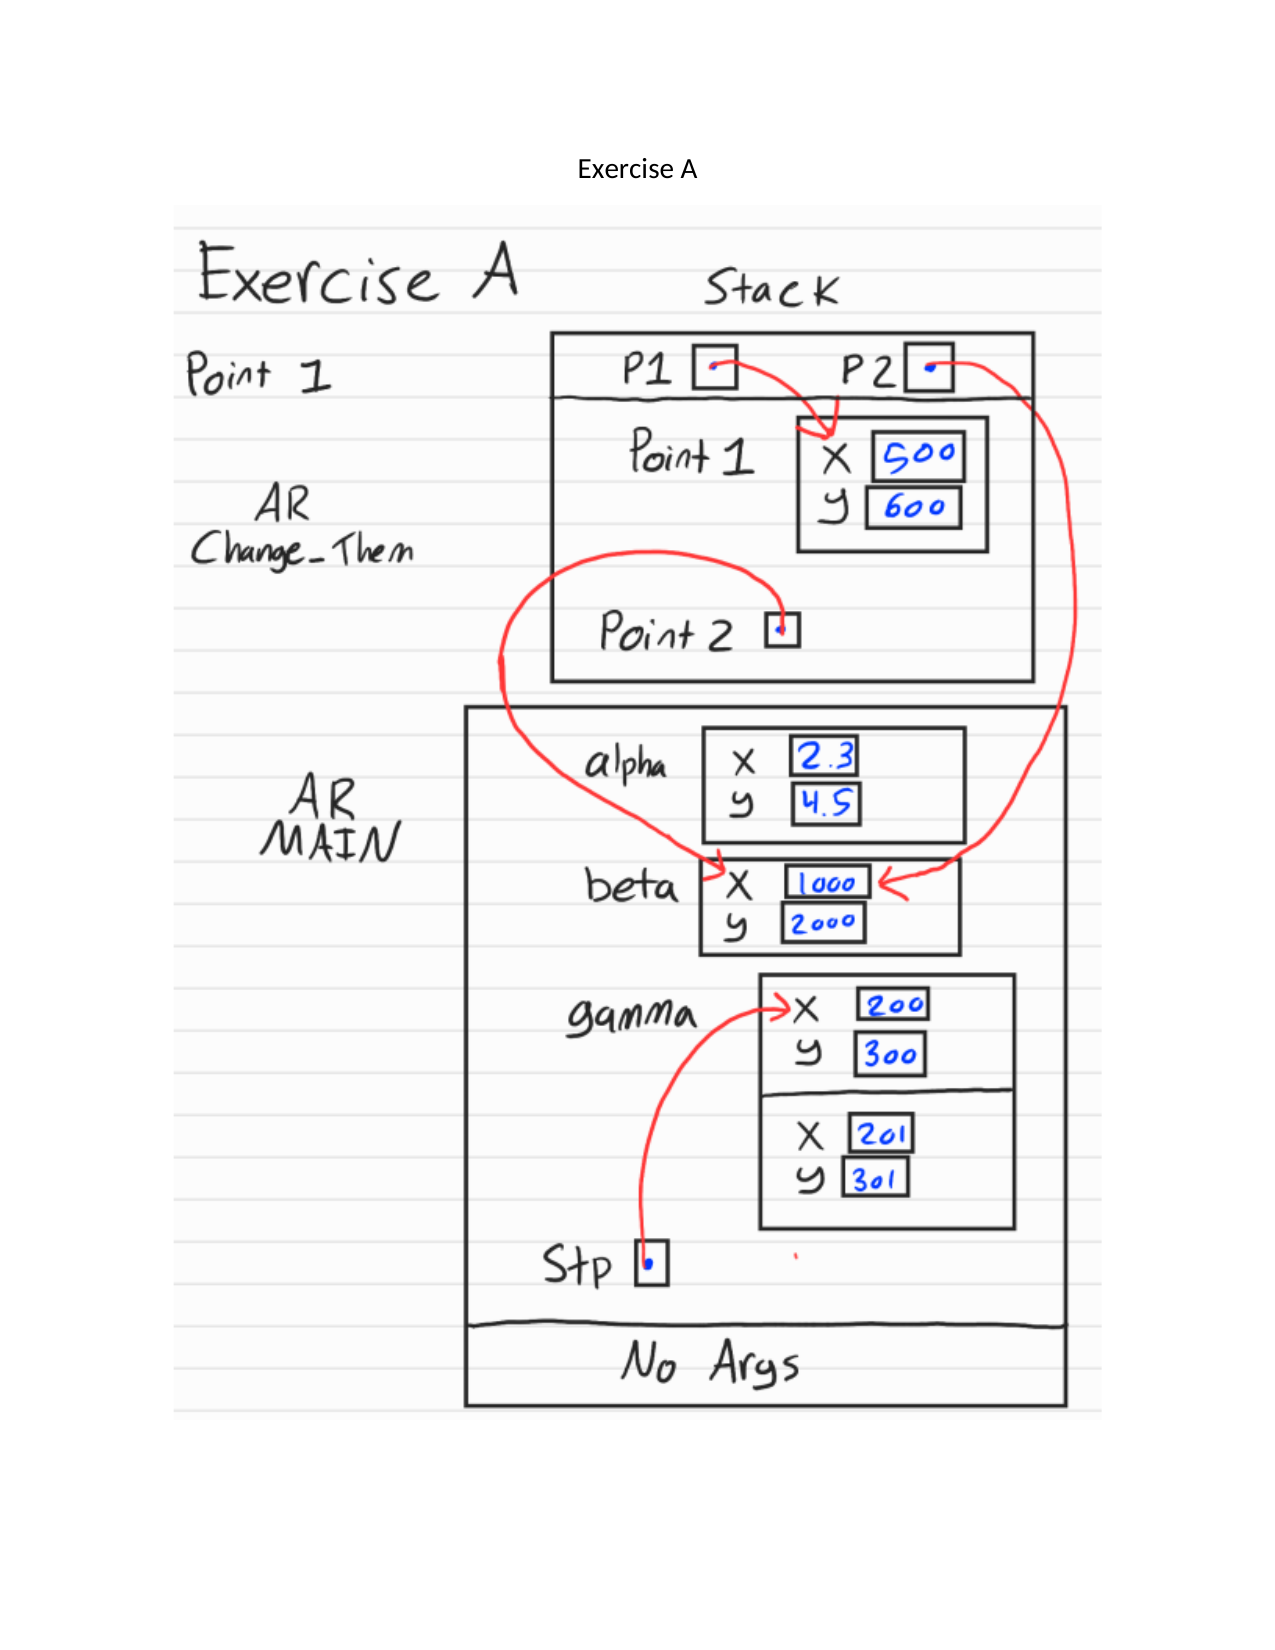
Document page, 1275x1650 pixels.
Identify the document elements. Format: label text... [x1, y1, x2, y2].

text Exercise A [150, 150, 1125, 186]
picture [173, 205, 1102, 1420]
